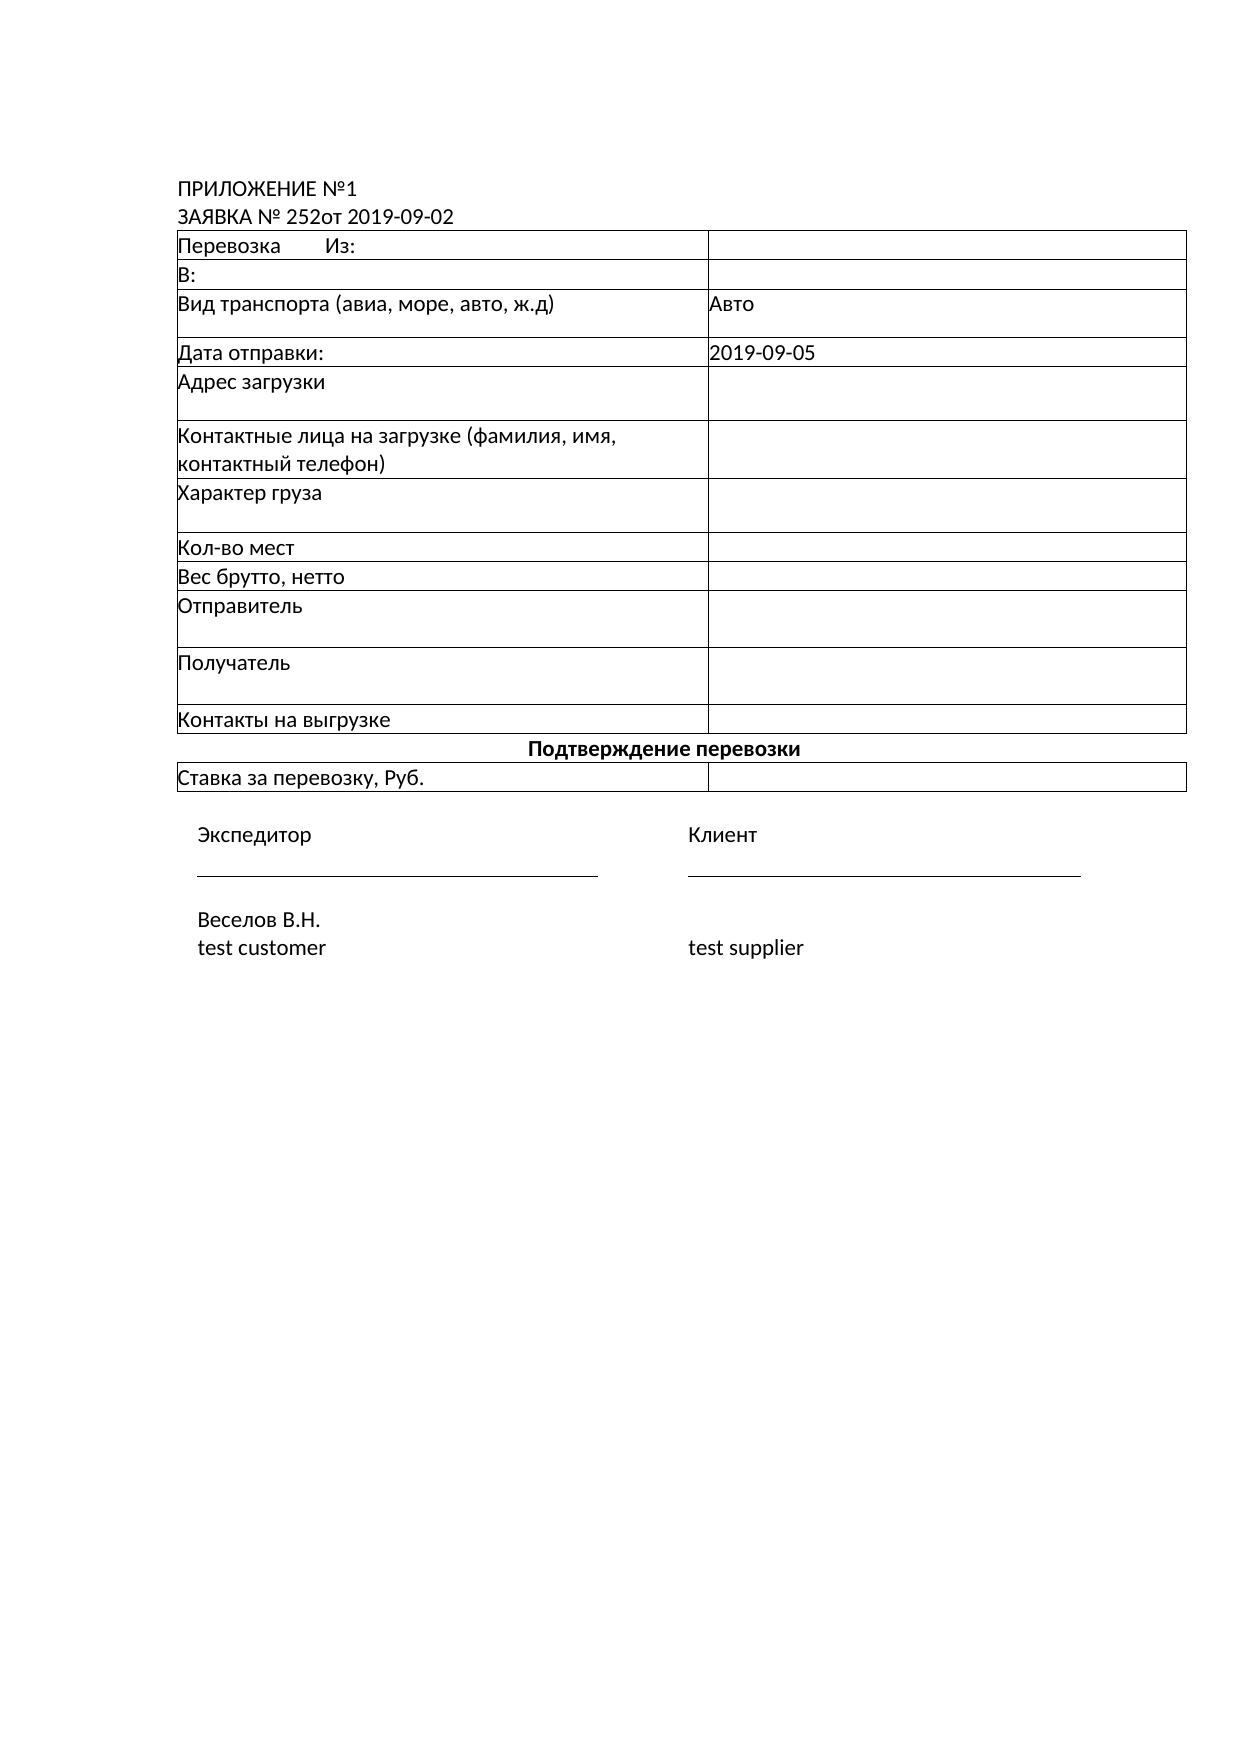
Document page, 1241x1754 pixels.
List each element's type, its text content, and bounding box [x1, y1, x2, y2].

table_header Ставка за перевозку, Руб. [178, 763, 708, 791]
table_cell [709, 367, 1186, 420]
table_cell [709, 533, 1186, 561]
table_cell [709, 648, 1186, 704]
text ПРИЛОЖЕНИЕ №1 [177, 174, 1152, 202]
table_cell 2019-09-05 [709, 338, 1186, 366]
table_cell Характер груза [178, 479, 708, 532]
table_cell Вид транспорта (авиа, море, авто, ж.д) [178, 290, 708, 337]
table_cell [709, 479, 1186, 532]
table_cell [709, 421, 1186, 477]
table_cell [709, 591, 1186, 647]
table_cell Контактные лица на загрузке (фамилия, имя, контактный телефон) [178, 421, 708, 477]
table_cell Контакты на выгрузке [178, 705, 708, 733]
table_cell Отправитель [178, 591, 708, 647]
table_cell [709, 260, 1186, 288]
table_cell Адрес загрузки [178, 367, 708, 420]
table_header Клиент test supplier [688, 820, 1193, 961]
table_cell В: [178, 260, 708, 288]
table_cell [709, 562, 1186, 590]
text Подтверждение перевозки [177, 734, 1152, 762]
table_header Перевозка Из: [178, 231, 708, 259]
table_header Экспедитор Веселов В.Н. test customer [197, 820, 688, 961]
table_header [709, 763, 1186, 791]
table_cell Вес брутто, нетто [178, 562, 708, 590]
table_cell [709, 705, 1186, 733]
table_cell Авто [709, 290, 1186, 337]
table_cell Дата отправки: [178, 338, 708, 366]
table_header [709, 231, 1186, 259]
text ЗАЯВКА № 252от 2019-09-02 [177, 202, 1152, 230]
table_cell Получатель [178, 648, 708, 704]
table_cell Кол-во мест [178, 533, 708, 561]
